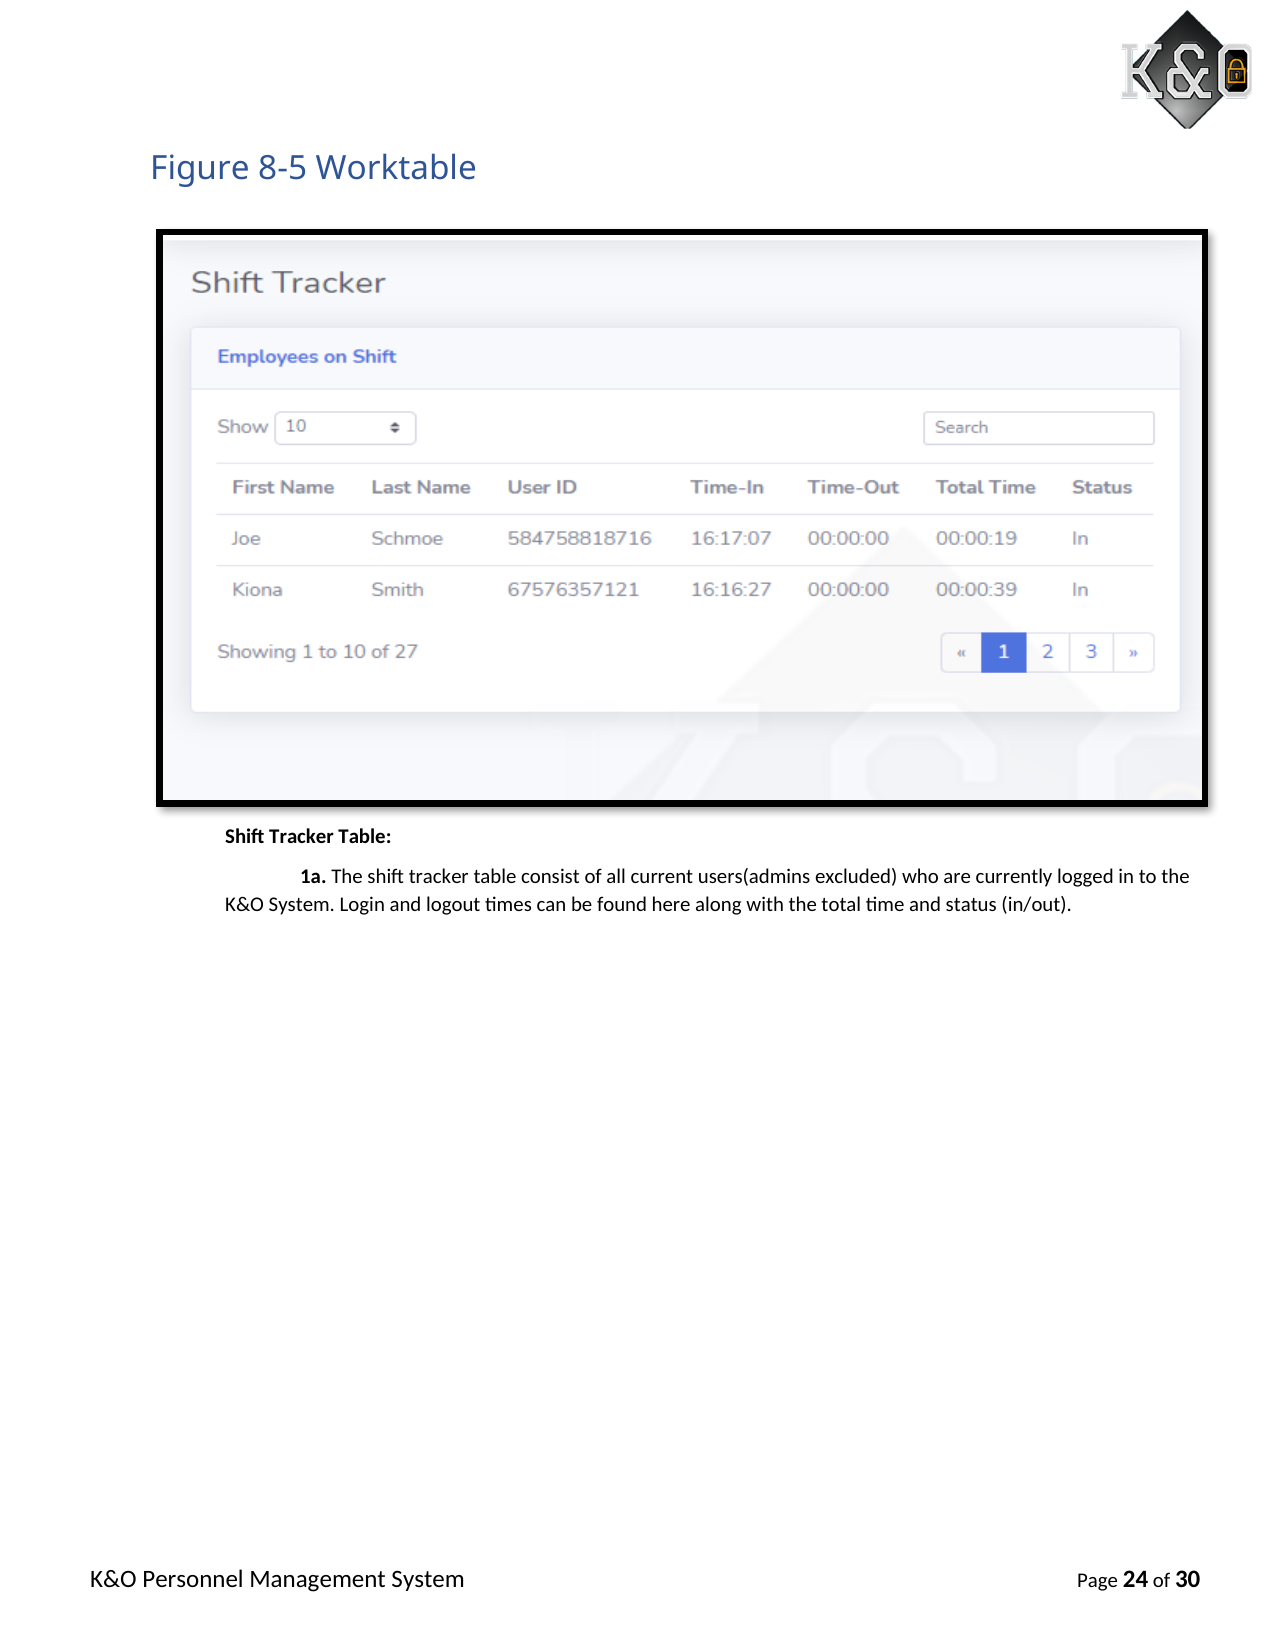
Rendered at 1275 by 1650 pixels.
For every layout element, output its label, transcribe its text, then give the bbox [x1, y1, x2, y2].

text Shift Tracker Table: [150, 823, 1200, 848]
picture [1120, 9, 1252, 128]
text 1a. The shift tracker table consist of all current users(admins excluded) who are currently logged in to the K&O System. Login and logout times can be found here along with the total time and status (in/out). [225, 863, 1200, 917]
subtitle Figure 8-5 Worktable [75, 144, 1200, 189]
